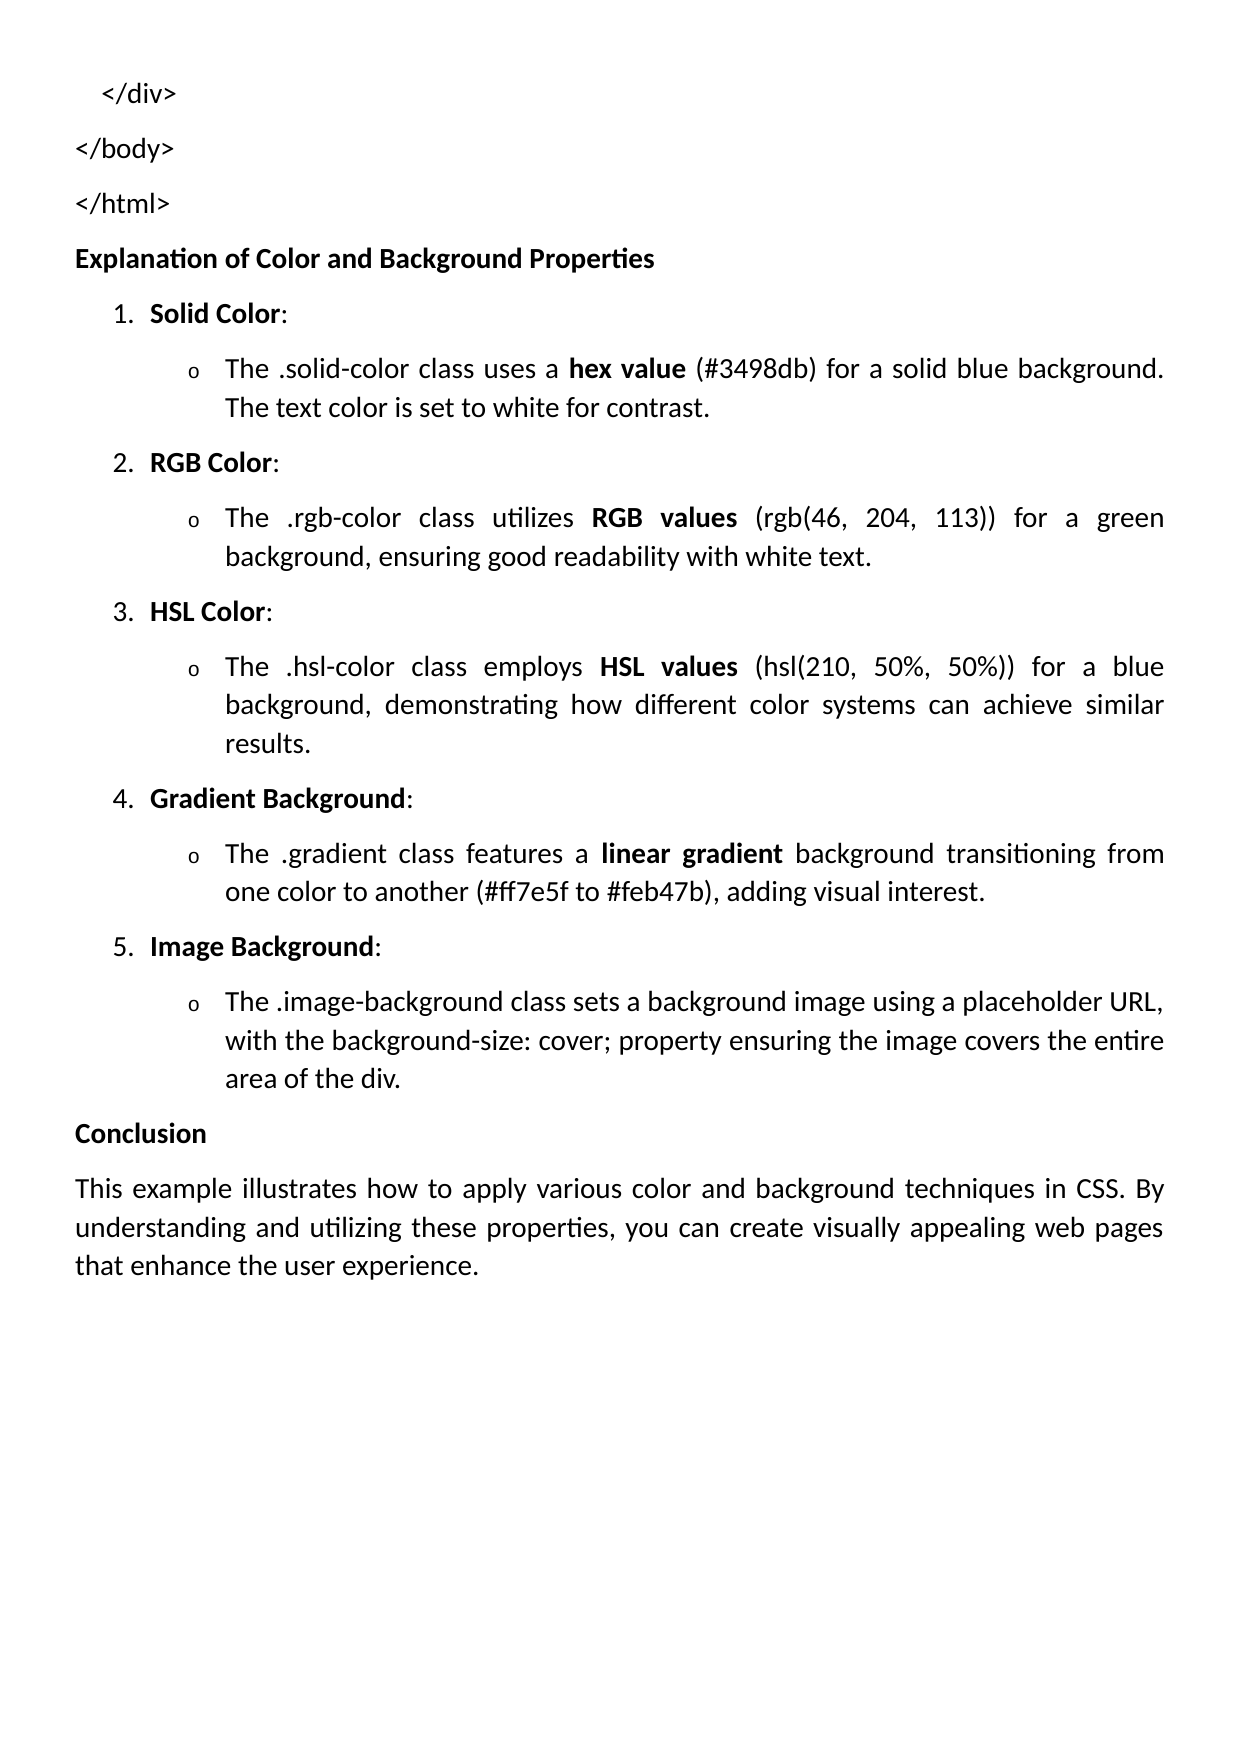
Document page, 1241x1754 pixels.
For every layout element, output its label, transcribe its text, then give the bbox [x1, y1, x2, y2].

list Solid Color: [112, 295, 1165, 331]
text Explanation of Color and Background Properties [75, 240, 1165, 276]
list The .hsl-color class employs HSL values (hsl(210, 50%, 50%)) for a blue background, demonstrating how different color systems can achieve similar results. [187, 648, 1165, 760]
list HSL Color: [112, 593, 1165, 628]
list The .image-background class sets a background image using a placeholder URL, with the background-size: cover; property ensuring the image covers the entire area of the div. [187, 983, 1165, 1096]
text </body> [75, 130, 1165, 166]
list The .rgb-color class utilizes RGB values (rgb(46, 204, 113)) for a green background, ensuring good readability with white text. [187, 499, 1165, 573]
text This example illustrates how to apply various color and background techniques in CSS. By understanding and utilizing these properties, you can create visually appealing web pages that enhance the user experience. [75, 1171, 1165, 1283]
list Image Background: [112, 928, 1165, 964]
text </html> [75, 185, 1165, 221]
text </div> [75, 75, 1165, 111]
list Gradient Background: [112, 780, 1165, 815]
list The .gradient class features a linear gradient background transitioning from one color to another (#ff7e5f to #feb47b), adding visual interest. [187, 835, 1165, 909]
list The .solid-color class uses a hex value (#3498db) for a solid blue background. The text color is set to white for contrast. [187, 351, 1165, 424]
list RGB Color: [112, 444, 1165, 480]
text Conclusion [75, 1116, 1165, 1151]
